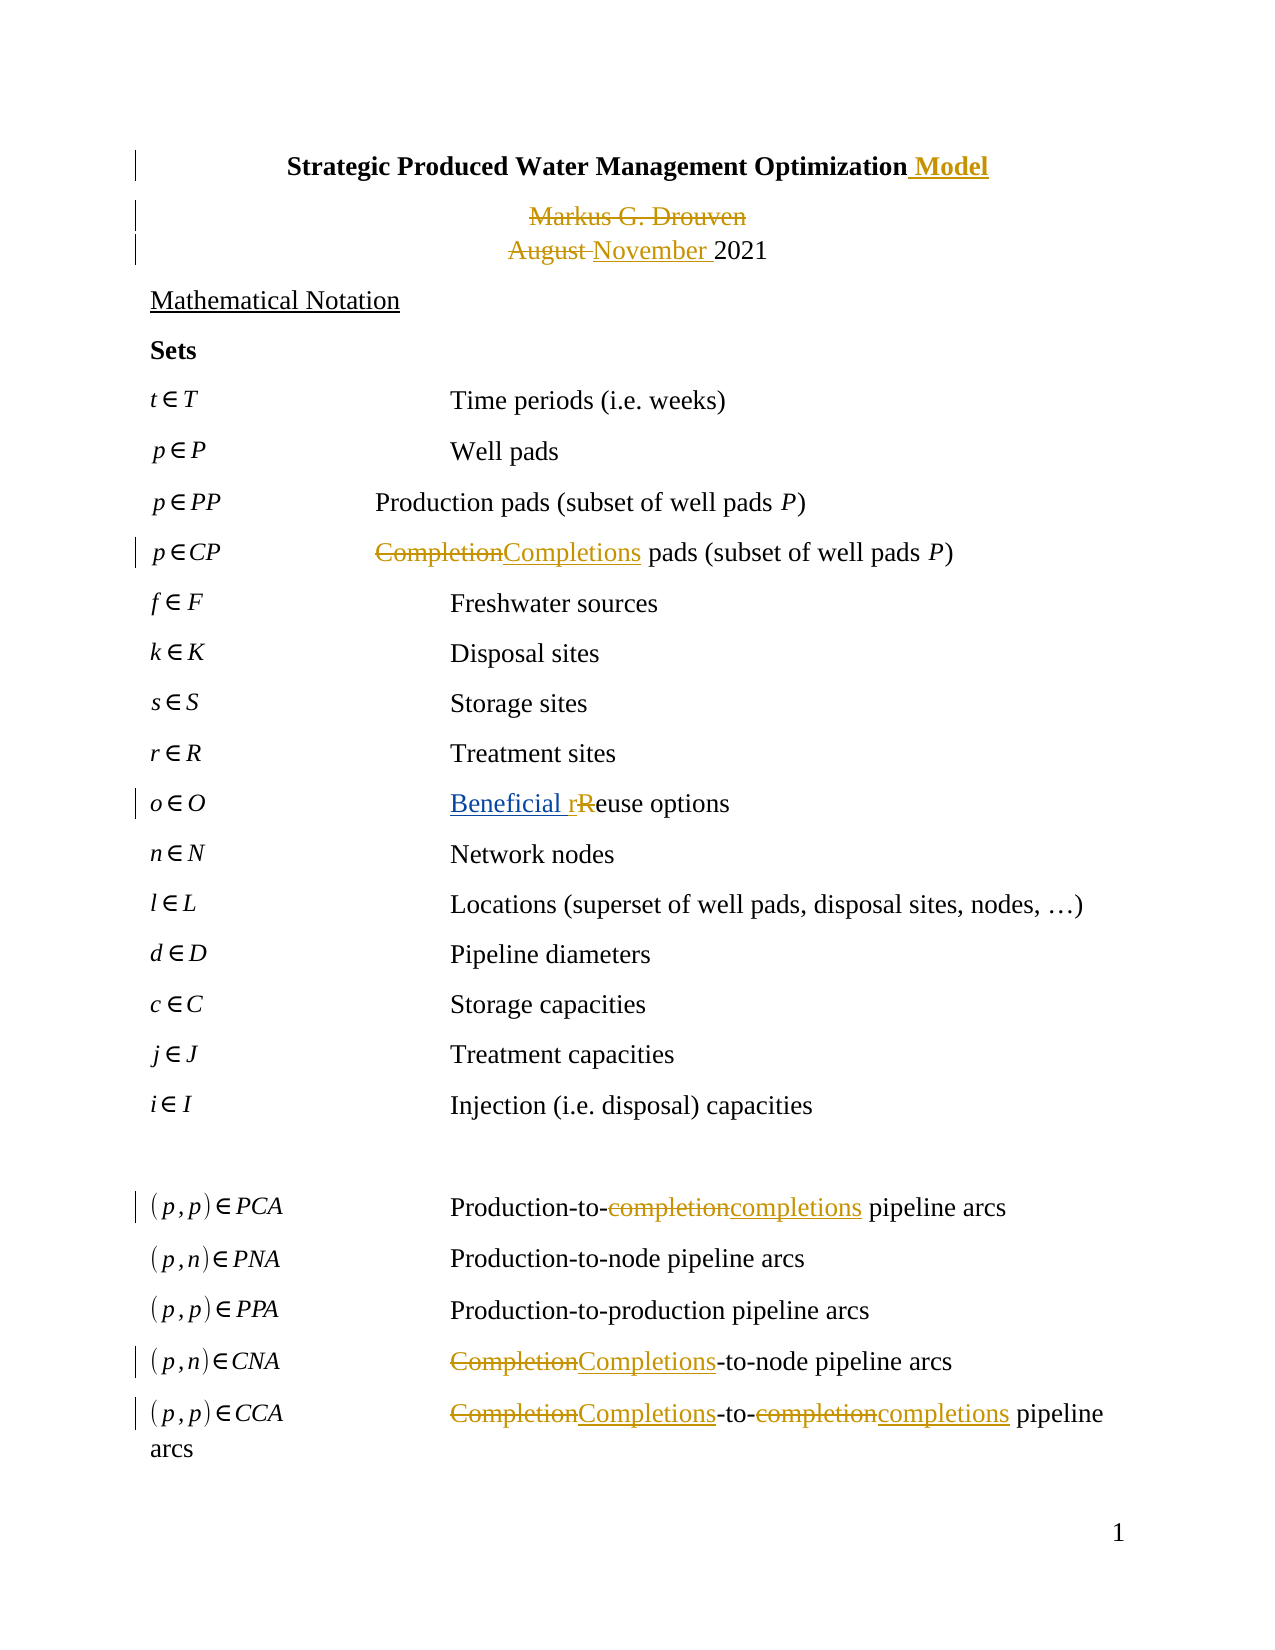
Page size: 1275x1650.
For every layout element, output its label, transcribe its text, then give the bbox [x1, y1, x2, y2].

text Storage sites [150, 687, 1125, 718]
text Injection (i.e. disposal) capacities [150, 1089, 1125, 1121]
text Locations (superset of well pads, disposal sites, nodes, …) [150, 888, 1125, 919]
text Production-to- pipeline arcs [150, 1191, 1125, 1223]
text -to- pipeline arcs [150, 1397, 1125, 1463]
text Mathematical Notation [150, 284, 1125, 315]
text Treatment sites [150, 737, 1125, 768]
text Well pads [150, 434, 1125, 467]
text Freshwater sources [150, 587, 1125, 618]
text Production-to-production pipeline arcs [150, 1294, 1125, 1326]
text Production pads (subset of well pads ) [150, 486, 1125, 517]
text Disposal sites [150, 637, 1125, 668]
text pads (subset of well pads ) [150, 537, 1125, 568]
text Treatment capacities [150, 1039, 1125, 1070]
text Network nodes [150, 838, 1125, 869]
text euse options [150, 788, 1125, 819]
text Time periods (i.e. weeks) [150, 384, 1125, 416]
text -to-node pipeline arcs [150, 1346, 1125, 1378]
text Sets [150, 334, 1125, 365]
text Storage capacities [150, 988, 1125, 1019]
text Pipeline diameters [150, 938, 1125, 969]
text 2021 [150, 234, 1125, 265]
text Production-to-node pipeline arcs [150, 1243, 1125, 1275]
text Strategic Produced Water Management Optimization [150, 150, 1125, 181]
